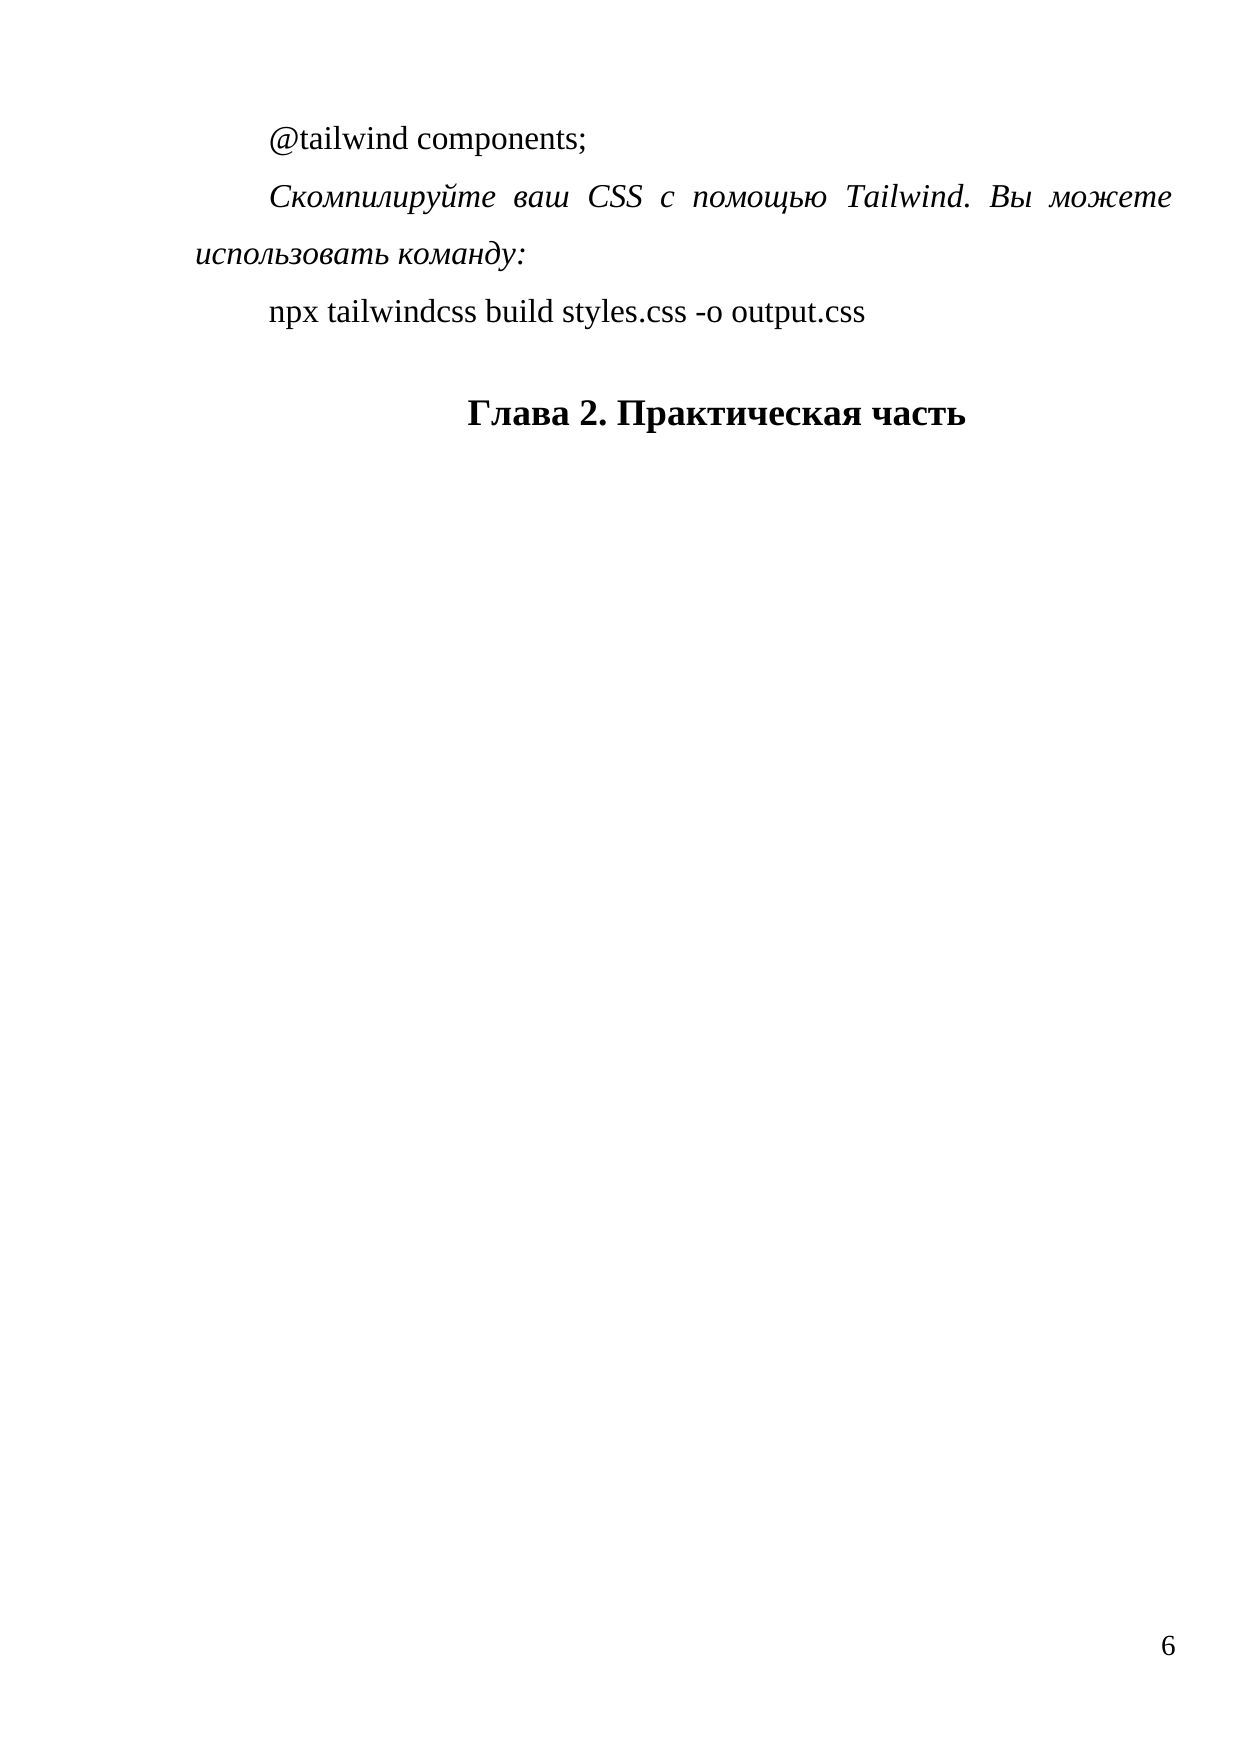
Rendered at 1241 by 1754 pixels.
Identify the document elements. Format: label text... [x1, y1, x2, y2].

text npx tailwindcss build styles.css -o output.css [195, 291, 1175, 330]
text Скомпилируйте ваш CSS с помощью Tailwind. Вы можете использовать команду: [195, 176, 1175, 272]
text @tailwind components; [195, 118, 1175, 156]
subtitle Глава 2. Практическая часть [177, 391, 1175, 434]
